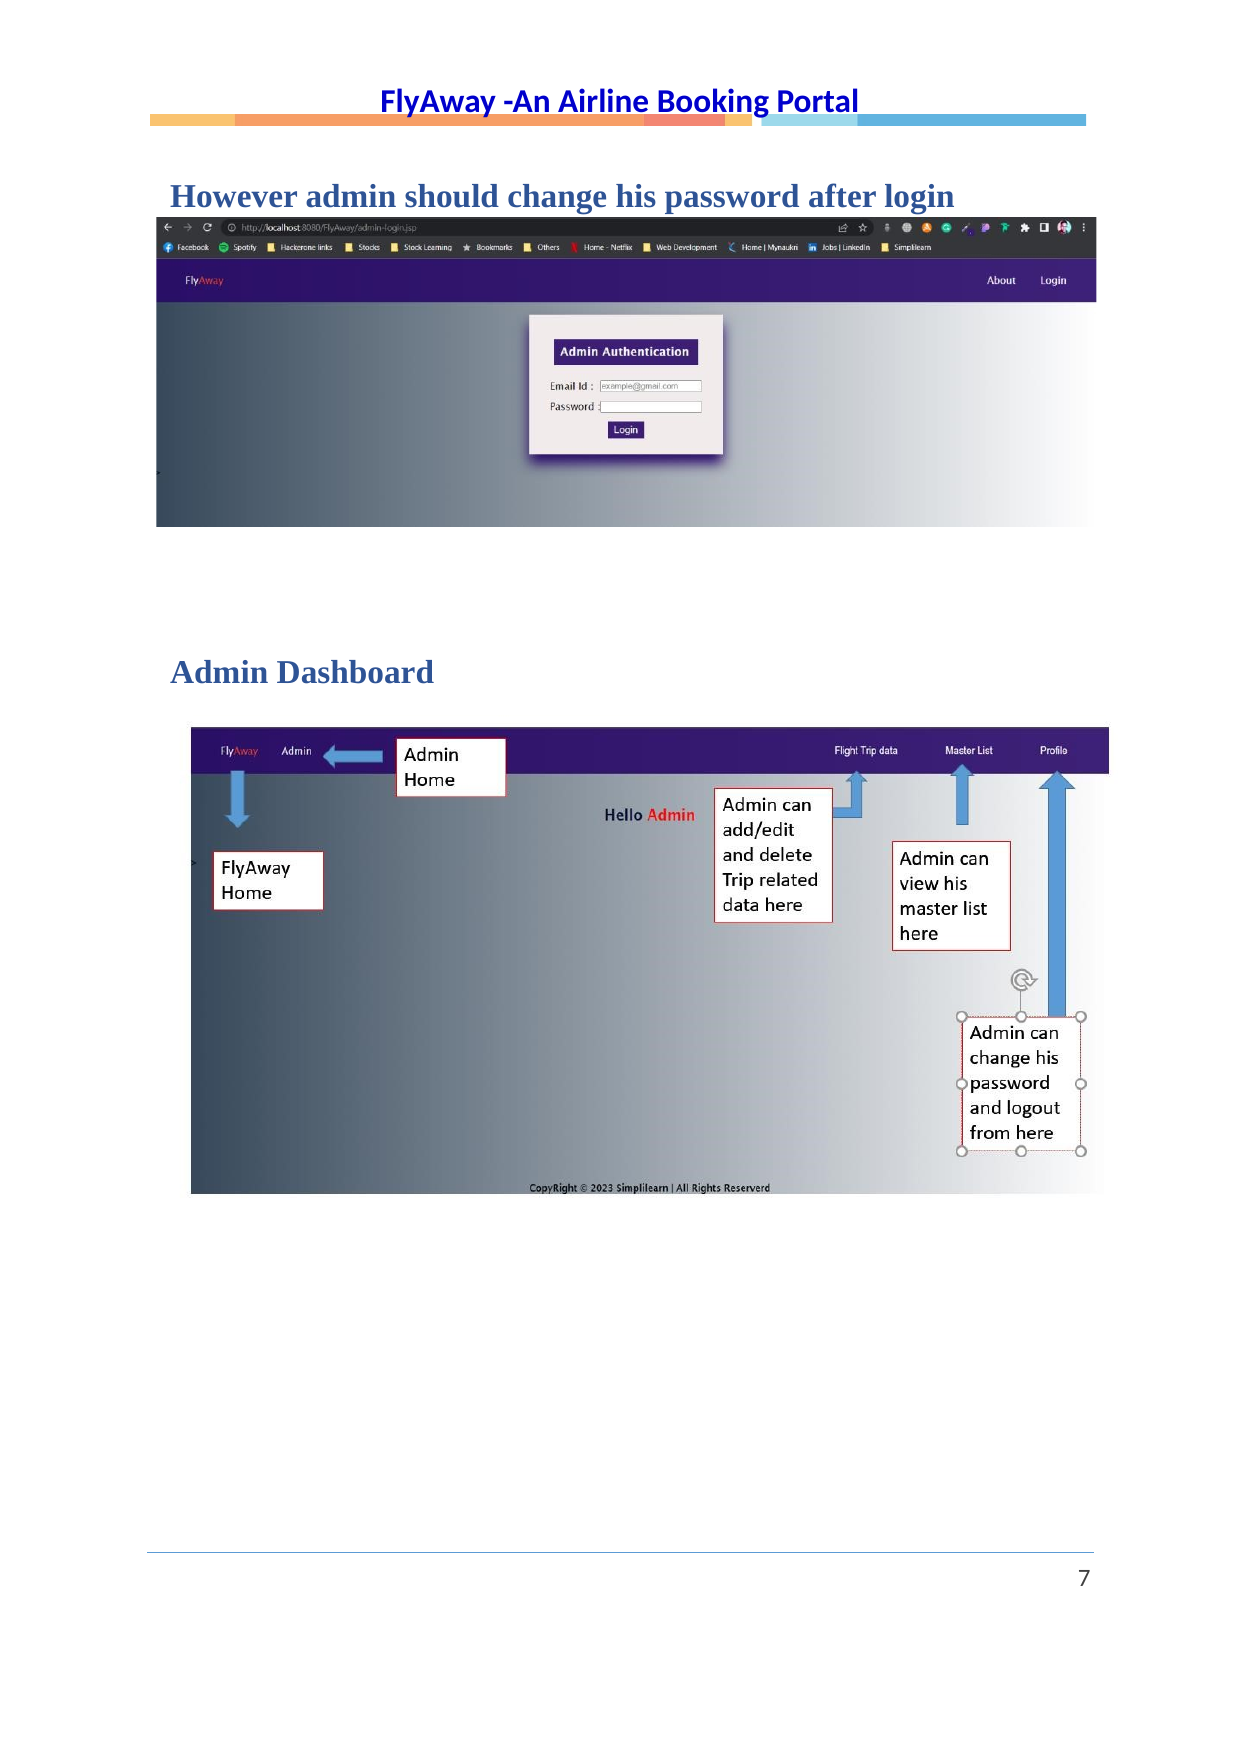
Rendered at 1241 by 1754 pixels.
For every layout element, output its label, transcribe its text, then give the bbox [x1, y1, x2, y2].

picture [179, 715, 1120, 1207]
subtitle Admin Dashboard [170, 652, 1090, 690]
picture [150, 114, 1087, 126]
subtitle However admin should change his password after login [170, 177, 1090, 215]
picture [156, 217, 1097, 527]
